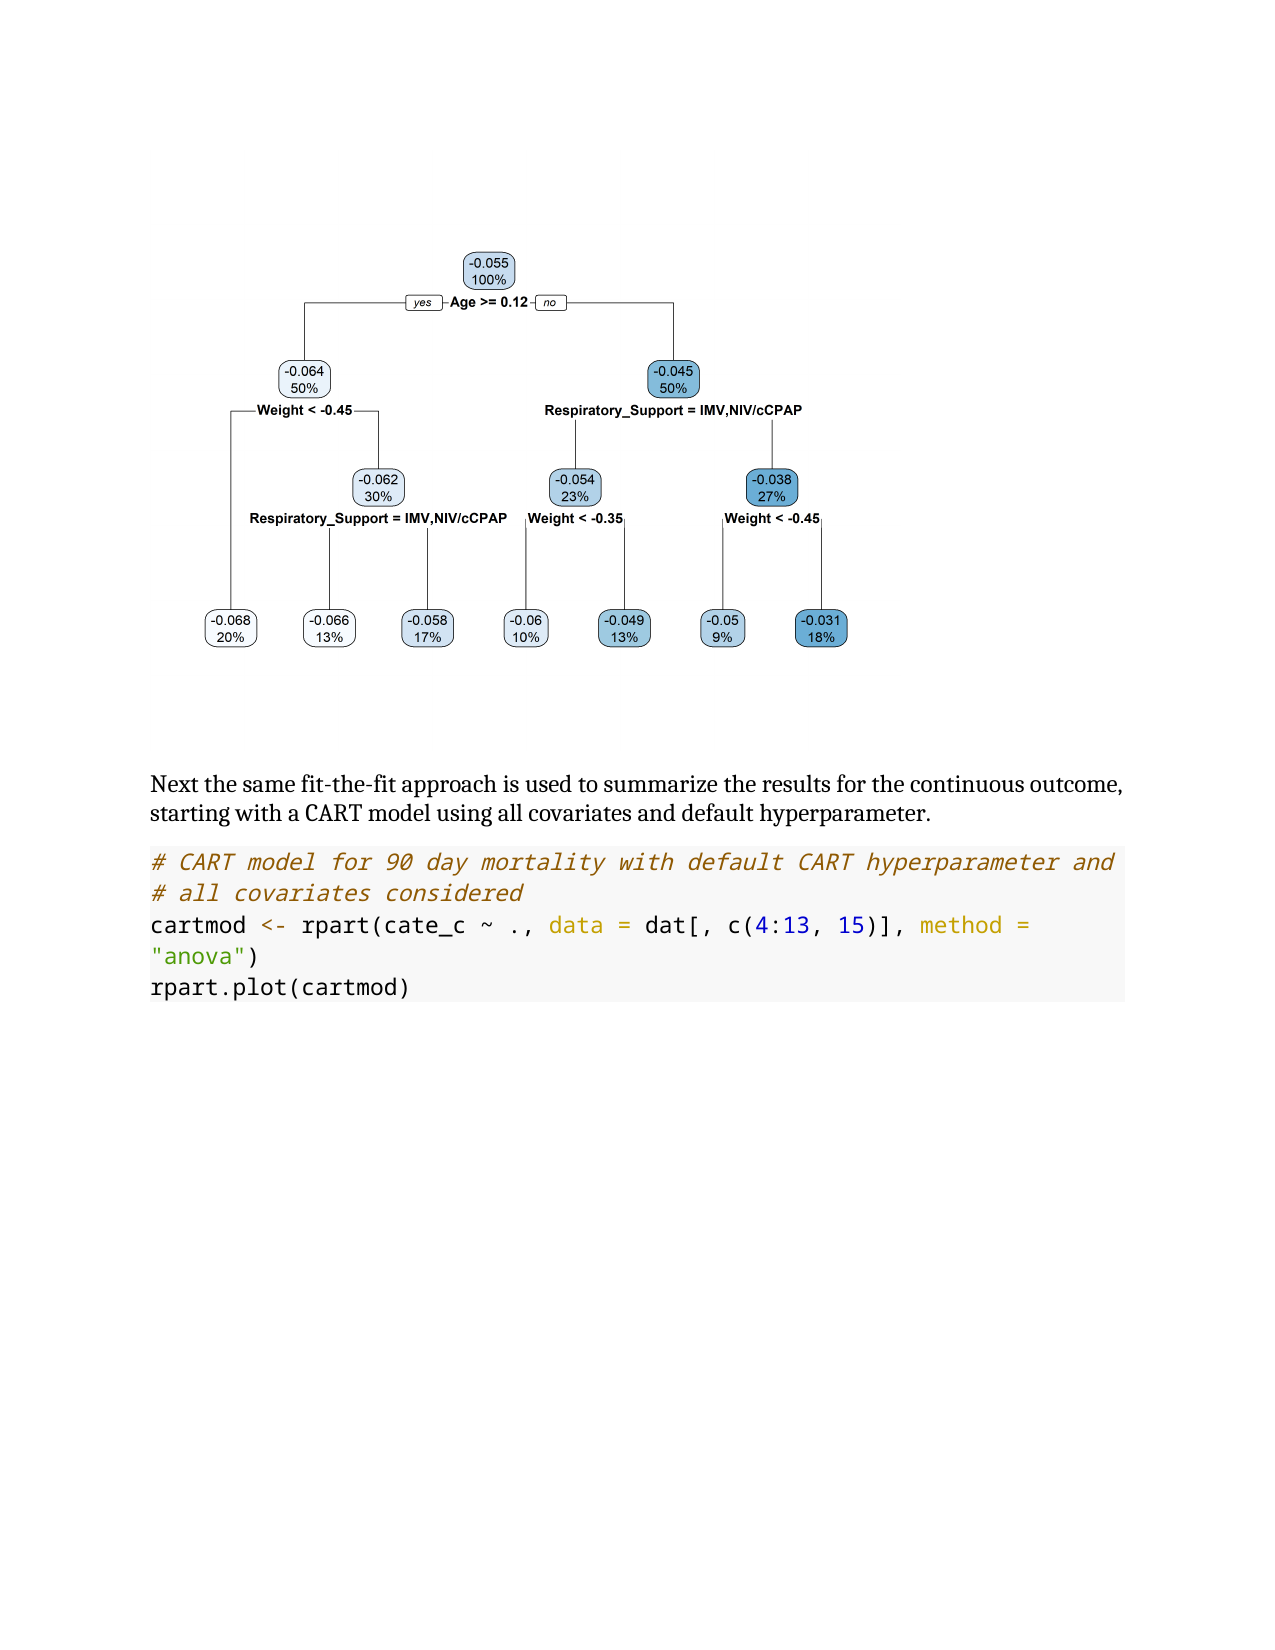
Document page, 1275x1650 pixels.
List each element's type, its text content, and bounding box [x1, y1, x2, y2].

picture [150, 150, 902, 751]
text # CART model for 90 day mortality with default CART hyperparameter and # all covariates considered cartmod <- rpart(cate_c ~ ., data = dat[, c(4:13, 15)], method = "anova") rpart.plot(cartmod) [150, 846, 1125, 1002]
text Next the same fit-the-fit approach is used to summarize the results for the continuous outcome, starting with a CART model using all covariates and default hyperparameter. [150, 770, 1125, 827]
